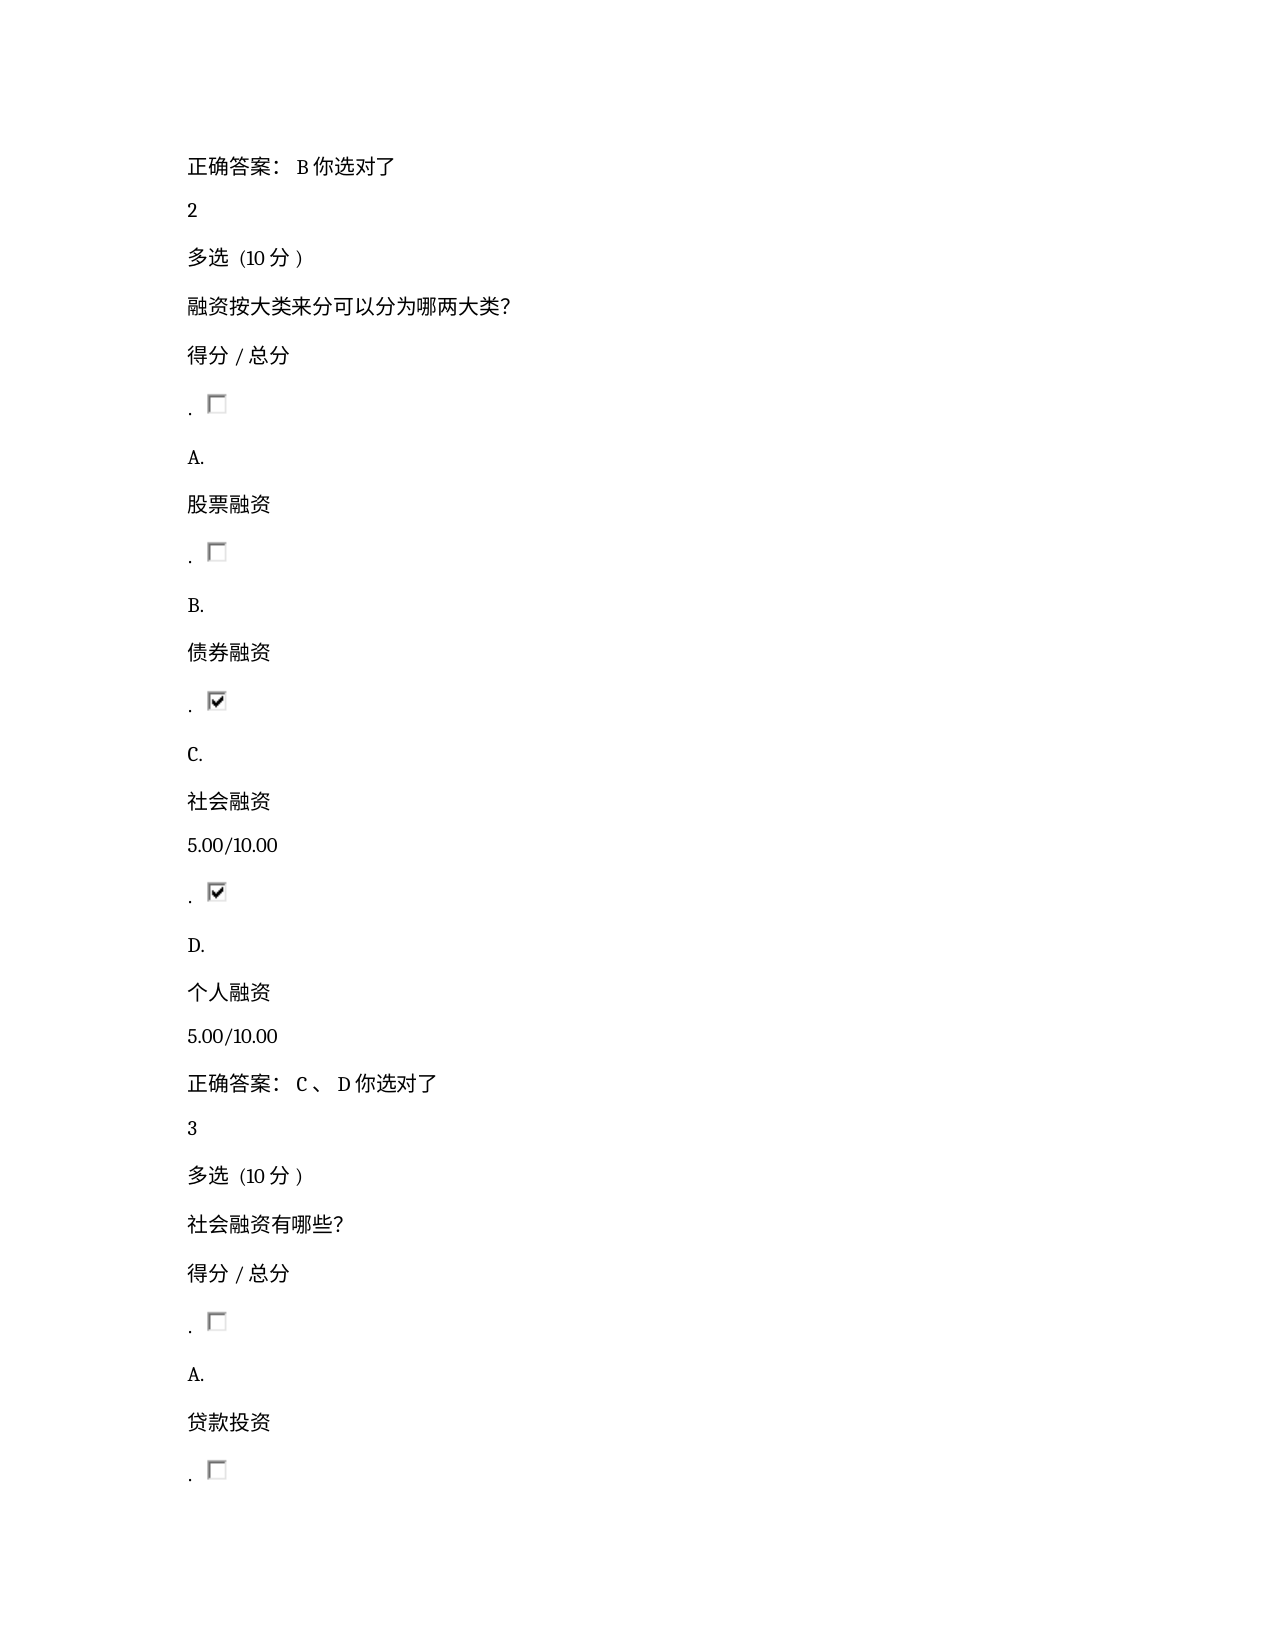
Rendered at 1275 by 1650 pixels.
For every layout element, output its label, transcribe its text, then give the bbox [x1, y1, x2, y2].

text 得分 / 总分 [187, 339, 1087, 370]
picture [206, 1306, 249, 1339]
text 多选 (10 分 ) [187, 242, 1087, 272]
text C. [187, 742, 1087, 766]
text 个人融资 [187, 976, 1087, 1006]
text 5.00/10.00 [187, 834, 1087, 858]
picture [206, 685, 249, 719]
text B. [187, 594, 1087, 618]
text 融资按大类来分可以分为哪两大类？ [187, 291, 1087, 321]
text ∙ [187, 877, 1087, 914]
picture [206, 876, 249, 910]
text ∙ [187, 685, 1087, 723]
picture [206, 388, 249, 422]
text 股票融资 [187, 488, 1087, 518]
text 2 [187, 199, 1087, 223]
text ∙ [187, 388, 1087, 427]
text 贷款投资 [187, 1406, 1087, 1436]
text A. [187, 445, 1087, 469]
text ∙ [187, 1306, 1087, 1344]
picture [206, 1454, 249, 1488]
text 社会融资 [187, 785, 1087, 815]
picture [206, 537, 249, 570]
text A. [187, 1363, 1087, 1387]
text 社会融资有哪些？ [187, 1208, 1087, 1238]
text 3 [187, 1117, 1087, 1141]
text 得分 / 总分 [187, 1257, 1087, 1287]
text 5.00/10.00 [187, 1025, 1087, 1049]
text ∙ [187, 537, 1087, 575]
text ∙ [187, 1455, 1087, 1493]
text 债券融资 [187, 636, 1087, 667]
text 正确答案： C 、 D 你选对了 [187, 1068, 1087, 1098]
text 正确答案： B 你选对了 [187, 150, 1087, 180]
text 多选 (10 分 ) [187, 1159, 1087, 1189]
text D. [187, 933, 1087, 957]
